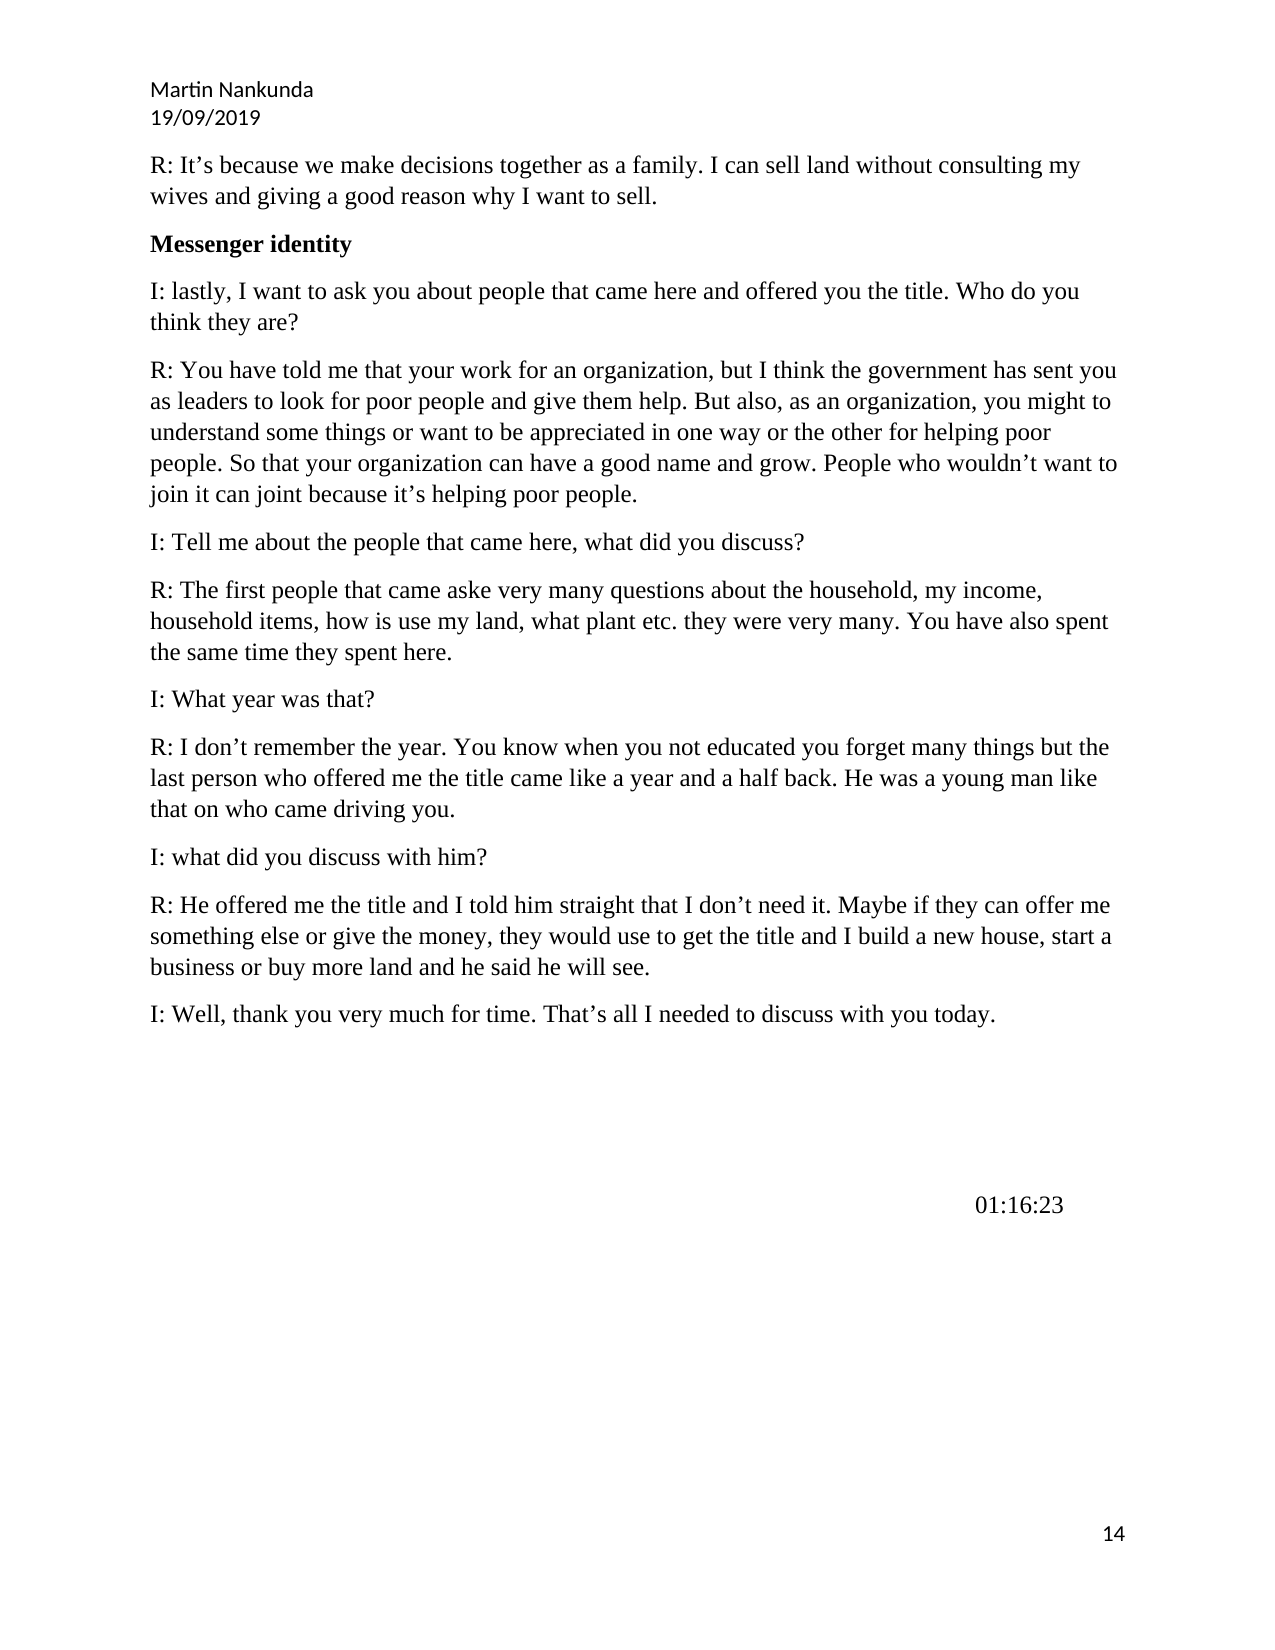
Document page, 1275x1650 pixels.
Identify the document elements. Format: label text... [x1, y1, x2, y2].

text 01:16:23 [975, 1190, 1125, 1219]
text I: Tell me about the people that came here, what did you discuss? [150, 527, 1125, 556]
text Messenger identity [150, 229, 1125, 257]
text I: lastly, I want to ask you about people that came here and offered you the title. Who do you think they are? [150, 276, 1125, 336]
text R: He offered me the title and I told him straight that I don’t need it. Maybe if they can offer me something else or give the money, they would use to get the title and I build a new house, start a business or buy more land and he said he will see. [150, 890, 1125, 981]
text I: Well, thank you very much for time. That’s all I needed to discuss with you today. [150, 999, 1125, 1028]
text R: I don’t remember the year. You know when you not educated you forget many things but the last person who offered me the title came like a year and a half back. He was a young man like that on who came driving you. [150, 732, 1125, 823]
text R: You have told me that your work for an organization, but I think the government has sent you as leaders to look for poor people and give them help. But also, as an organization, you might to understand some things or want to be appreciated in one way or the other for helping poor people. So that your organization can have a good name and grow. People who wouldn’t want to join it can joint because it’s helping poor people. [150, 355, 1125, 508]
text R: The first people that came aske very many questions about the household, my income, household items, how is use my land, what plant etc. they were very many. You have also spent the same time they spent here. [150, 575, 1125, 666]
text I: What year was that? [150, 684, 1125, 713]
text I: what did you discuss with him? [150, 842, 1125, 871]
text R: It’s because we make decisions together as a family. I can sell land without consulting my wives and giving a good reason why I want to sell. [150, 150, 1125, 210]
